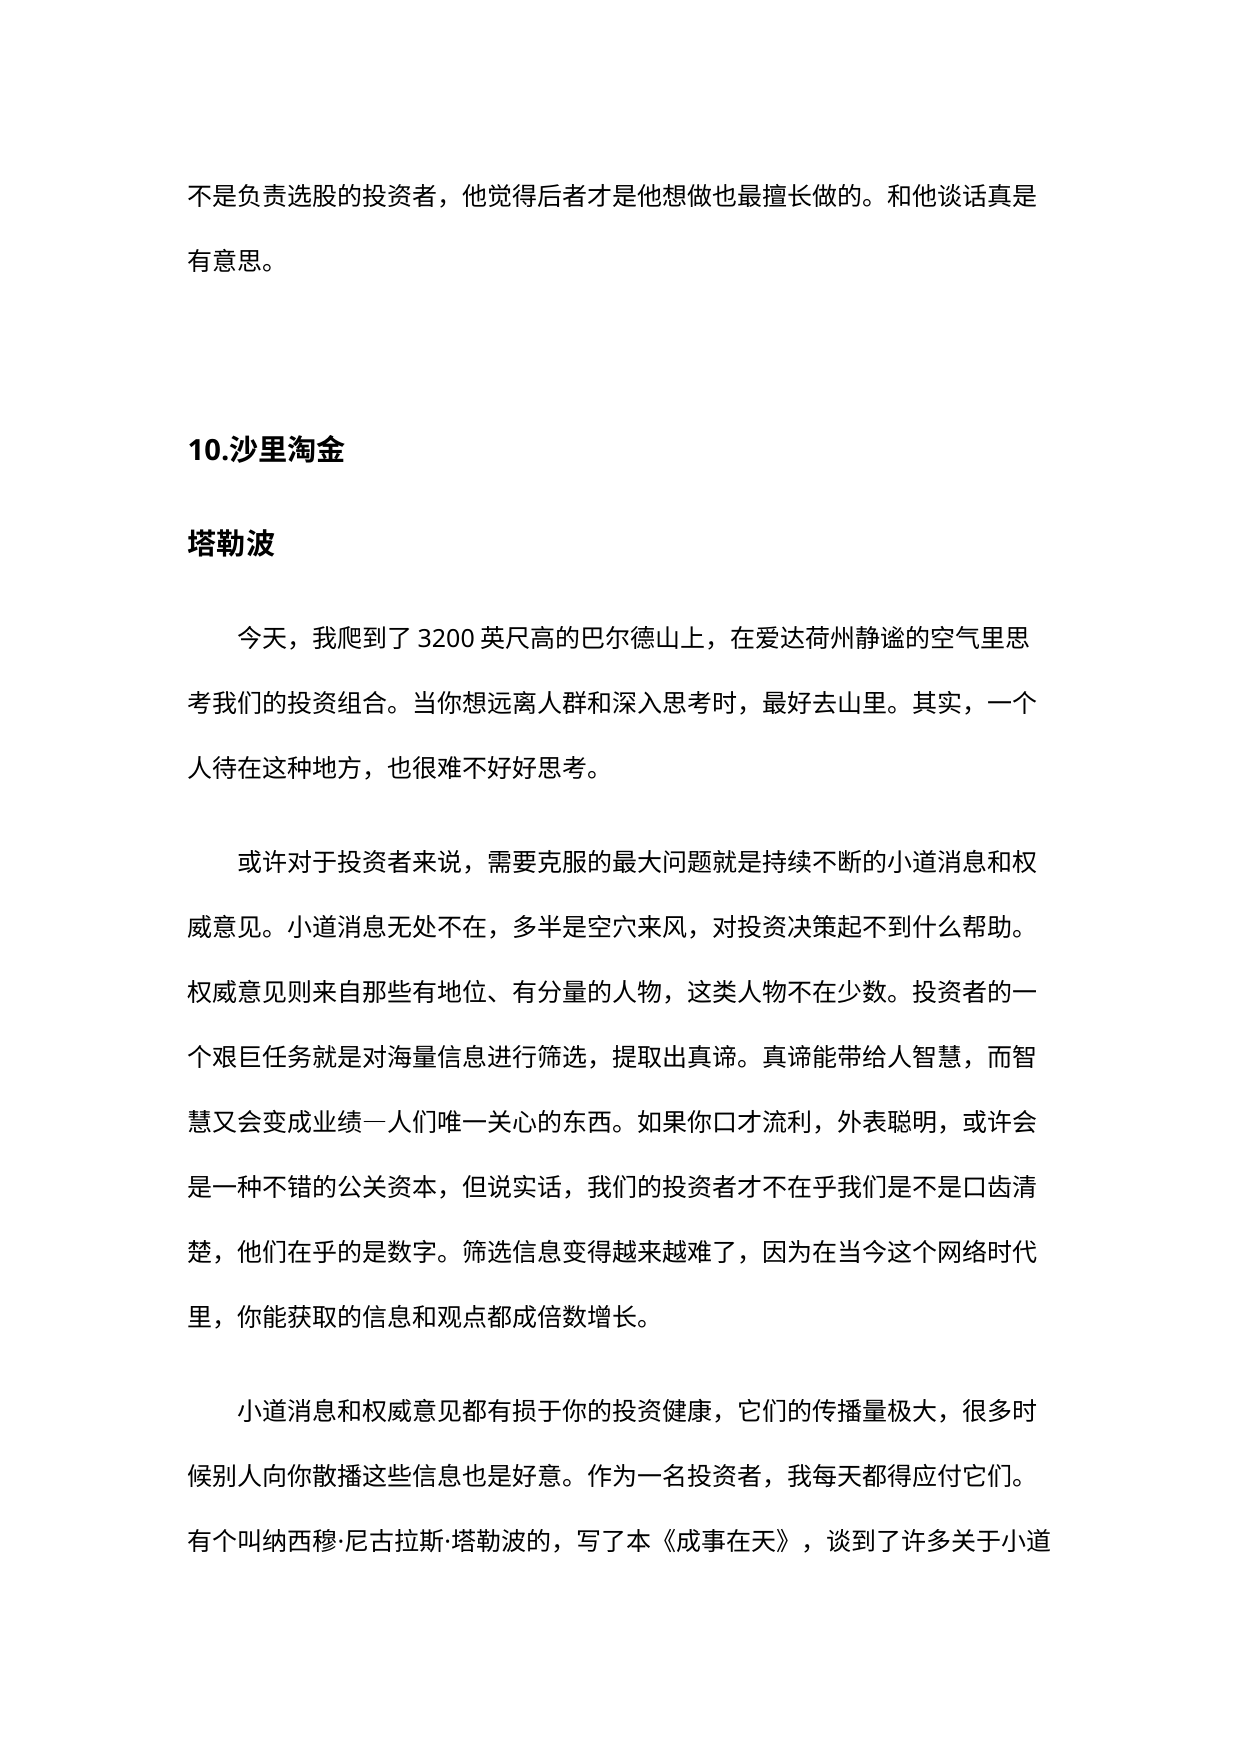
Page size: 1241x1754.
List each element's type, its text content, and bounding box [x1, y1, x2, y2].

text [187, 1377, 1053, 1572]
text 或许对于投资者来说，需要克服的最大问题就是持续不断的小道消息和权威意见。小道消息无处不在，多半是空穴来风，对投资决策起不到什么帮助。权威意见则来自那些有地位、有分量的人物，这类人物不在少数。投资者的一个艰巨任务就是对海量信息进行筛选，提取出真谛。真谛能带给人智慧，而智慧又会变成业绩—人们唯一关心的东西。如果你口才流利，外表聪明，或许会是一种不错的公关资本，但说实话，我们的投资者才不在乎我们是不是口齿清楚，他们在乎的是数字。筛选信息变得越来越难了，因为在当今这个网络时代里，你能获取的信息和观点都成倍数增长。 [187, 828, 1053, 1348]
text 塔勒波 [187, 509, 1053, 574]
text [187, 162, 1053, 292]
text 今天，我爬到了3200英尺高的巴尔德山上，在爱达荷州静谧的空气里思考我们的投资组合。当你想远离人群和深入思考时，最好去山里。其实，一个人待在这种地方，也很难不好好思考。 [187, 604, 1053, 799]
text 10.沙里淘金 [187, 415, 1053, 480]
